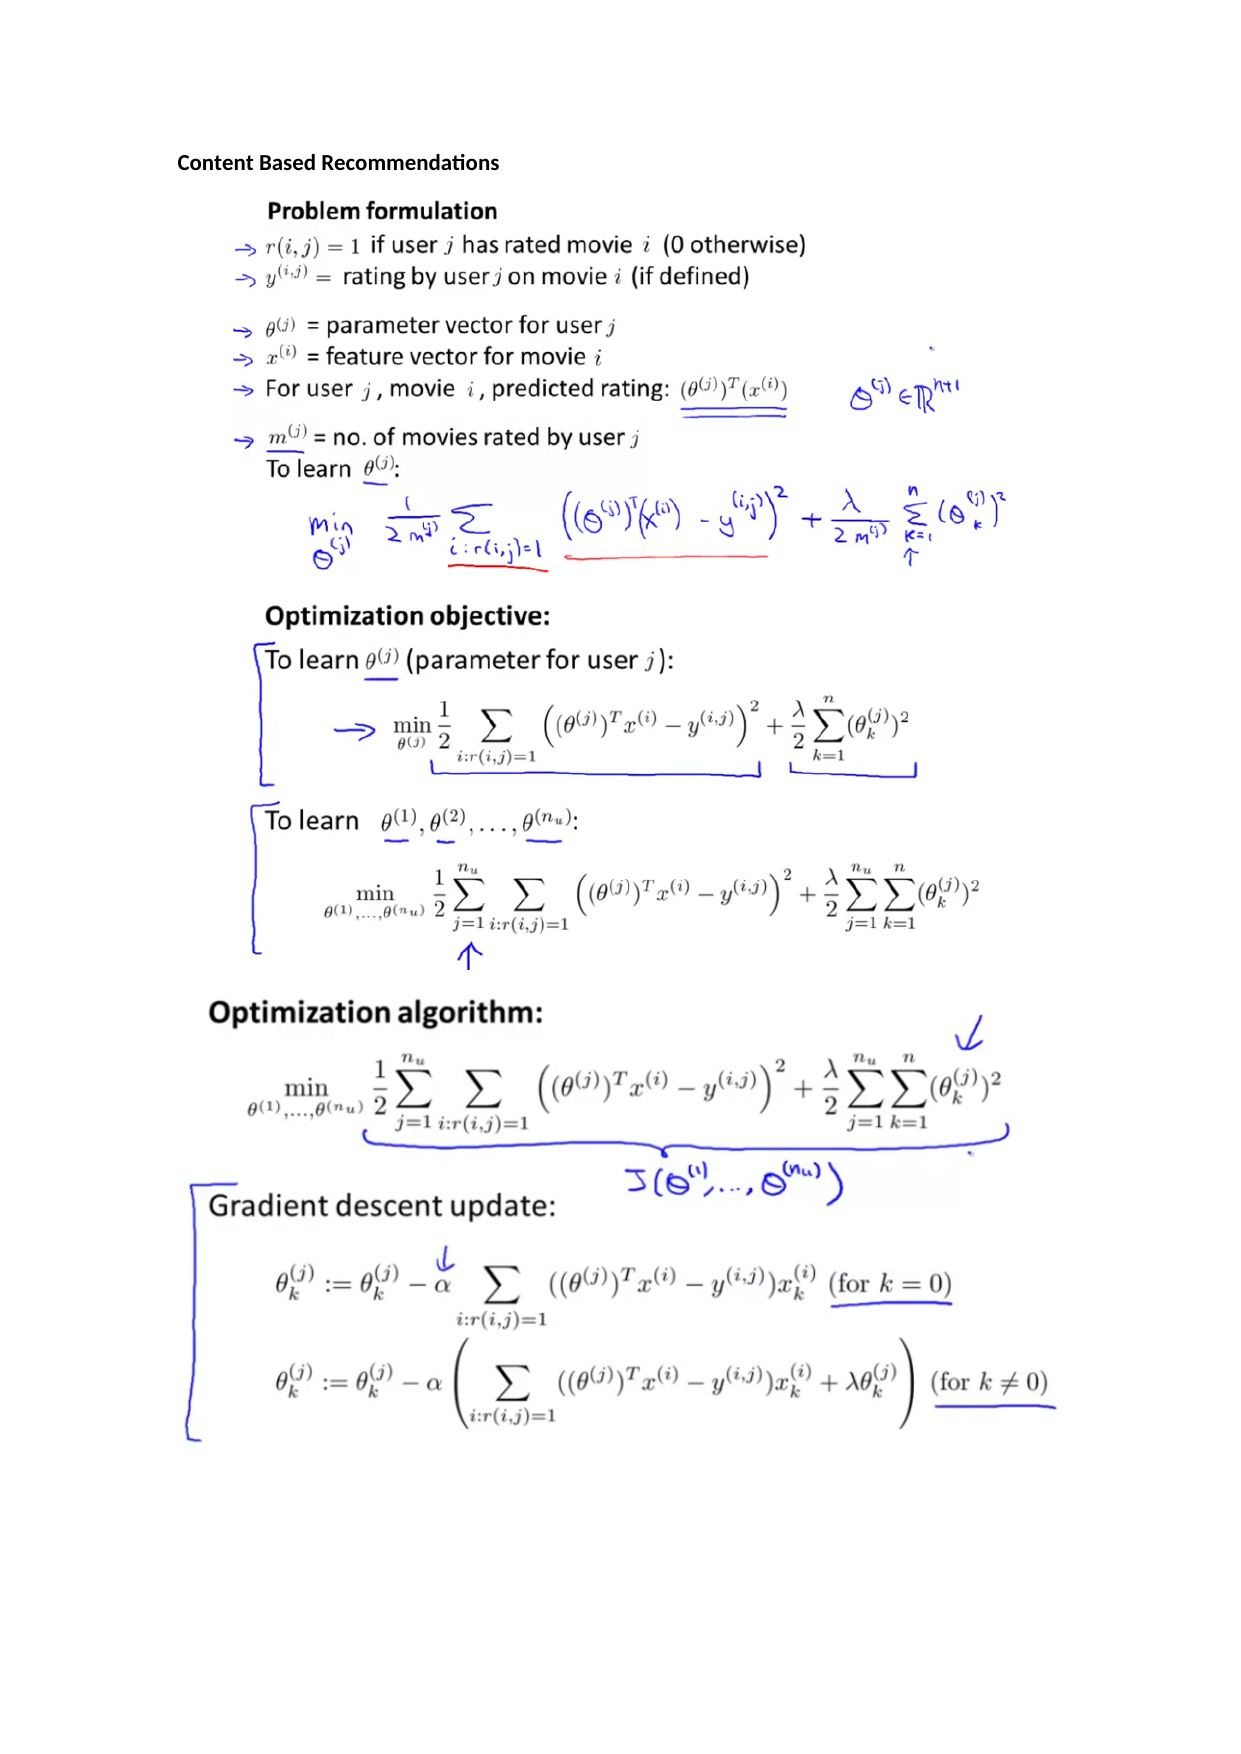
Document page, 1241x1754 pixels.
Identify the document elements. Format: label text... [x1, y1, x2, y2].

picture [233, 194, 1007, 576]
text Content Based Recommendations [177, 148, 1063, 176]
picture [245, 594, 995, 970]
picture [177, 988, 1063, 1449]
